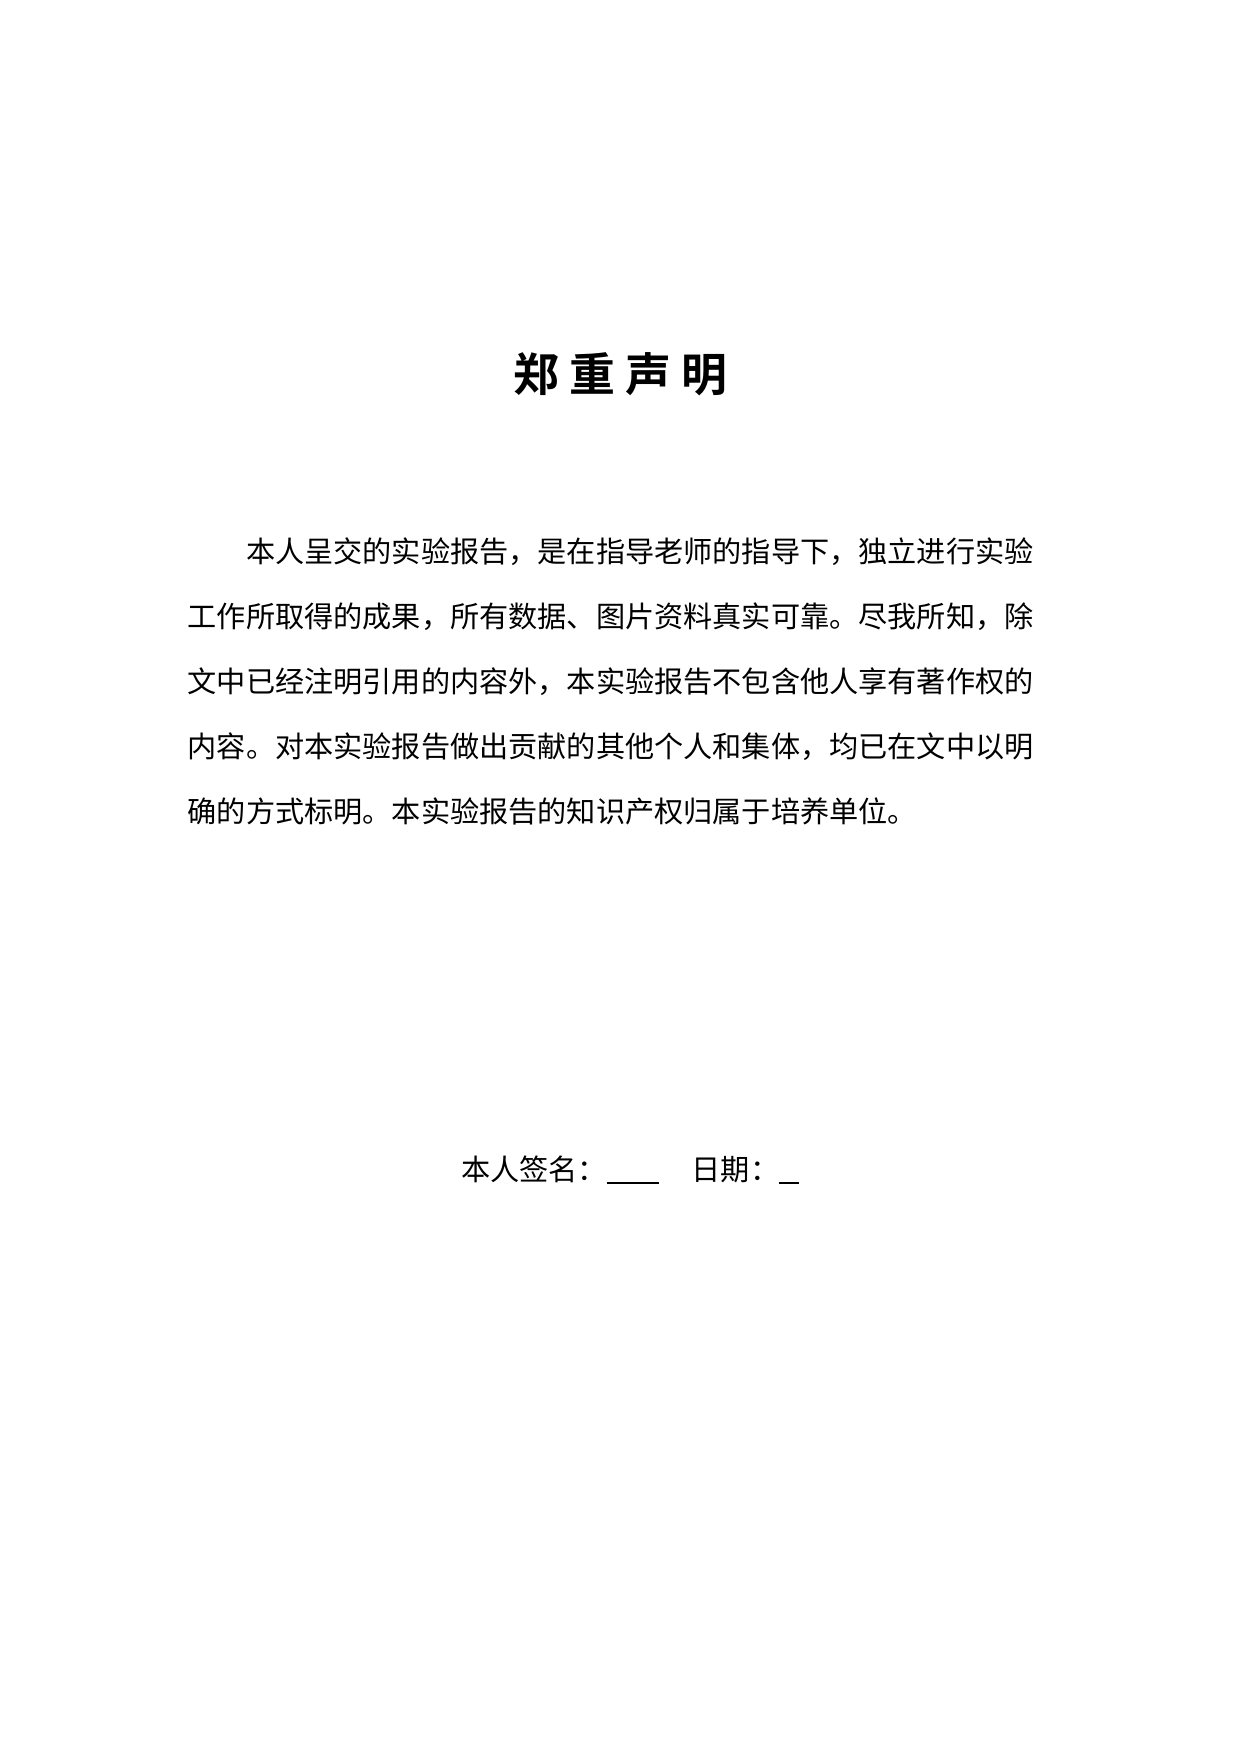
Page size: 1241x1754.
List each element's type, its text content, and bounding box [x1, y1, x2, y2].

text 本人呈交的实验报告，是在指导老师的指导下，独立进行实验工作所取得的成果，所有数据、图片资料真实可靠。尽我所知，除文中已经注明引用的内容外，本实验报告不包含他人享有著作权的内容。对本实验报告做出贡献的其他个人和集体，均已在文中以明确的方式标明。本实验报告的知识产权归属于培养单位。 [187, 517, 1053, 842]
text 郑 重 声 明 [187, 322, 1053, 420]
text 本人签名： 日期： [187, 1135, 1053, 1200]
